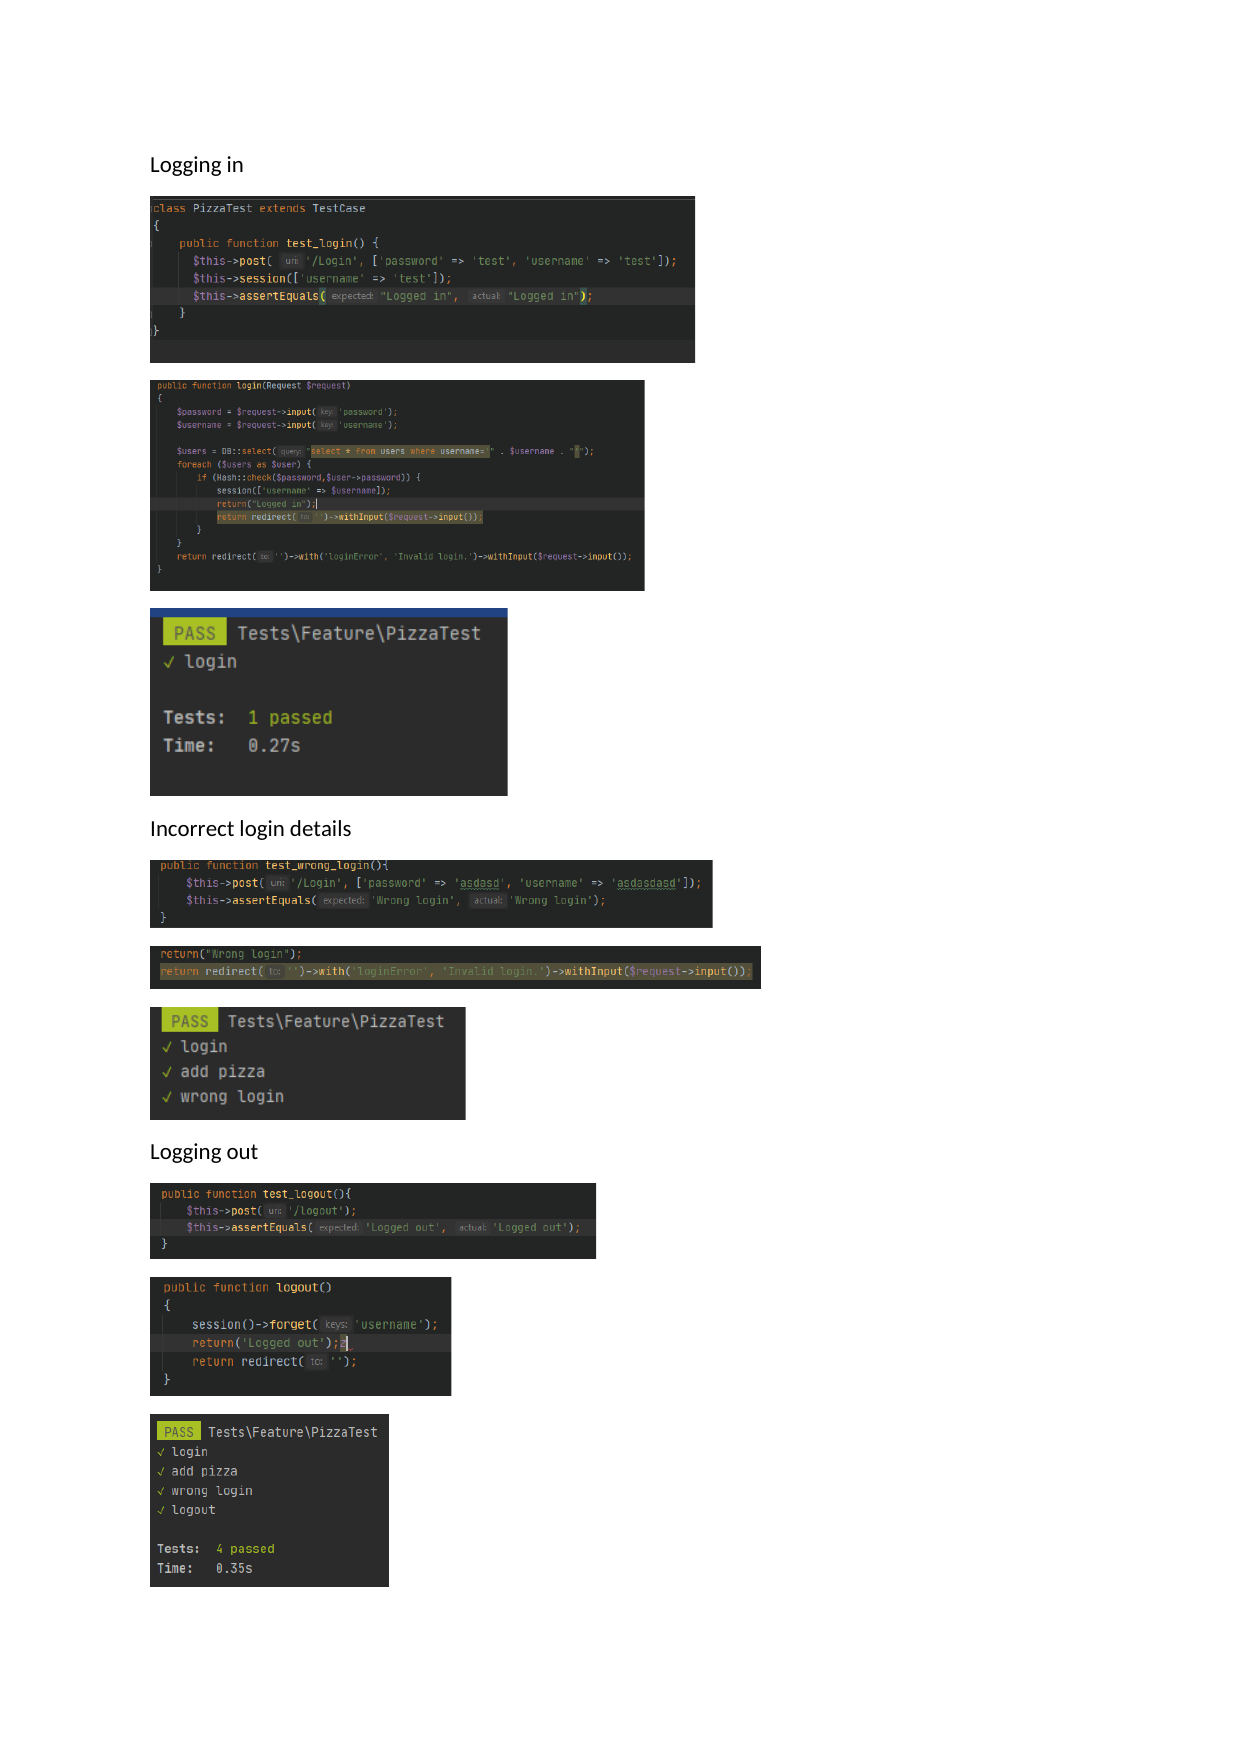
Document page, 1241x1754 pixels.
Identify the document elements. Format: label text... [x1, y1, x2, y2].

picture [150, 860, 713, 928]
text Logging out [150, 1137, 1090, 1166]
picture [150, 380, 645, 591]
picture [150, 1007, 466, 1120]
text Logging in [150, 150, 1090, 178]
text Incorrect login details [150, 814, 1090, 842]
picture [150, 1183, 597, 1259]
picture [150, 1414, 389, 1587]
picture [150, 1277, 452, 1396]
picture [150, 608, 508, 796]
picture [150, 946, 761, 989]
picture [150, 196, 696, 363]
